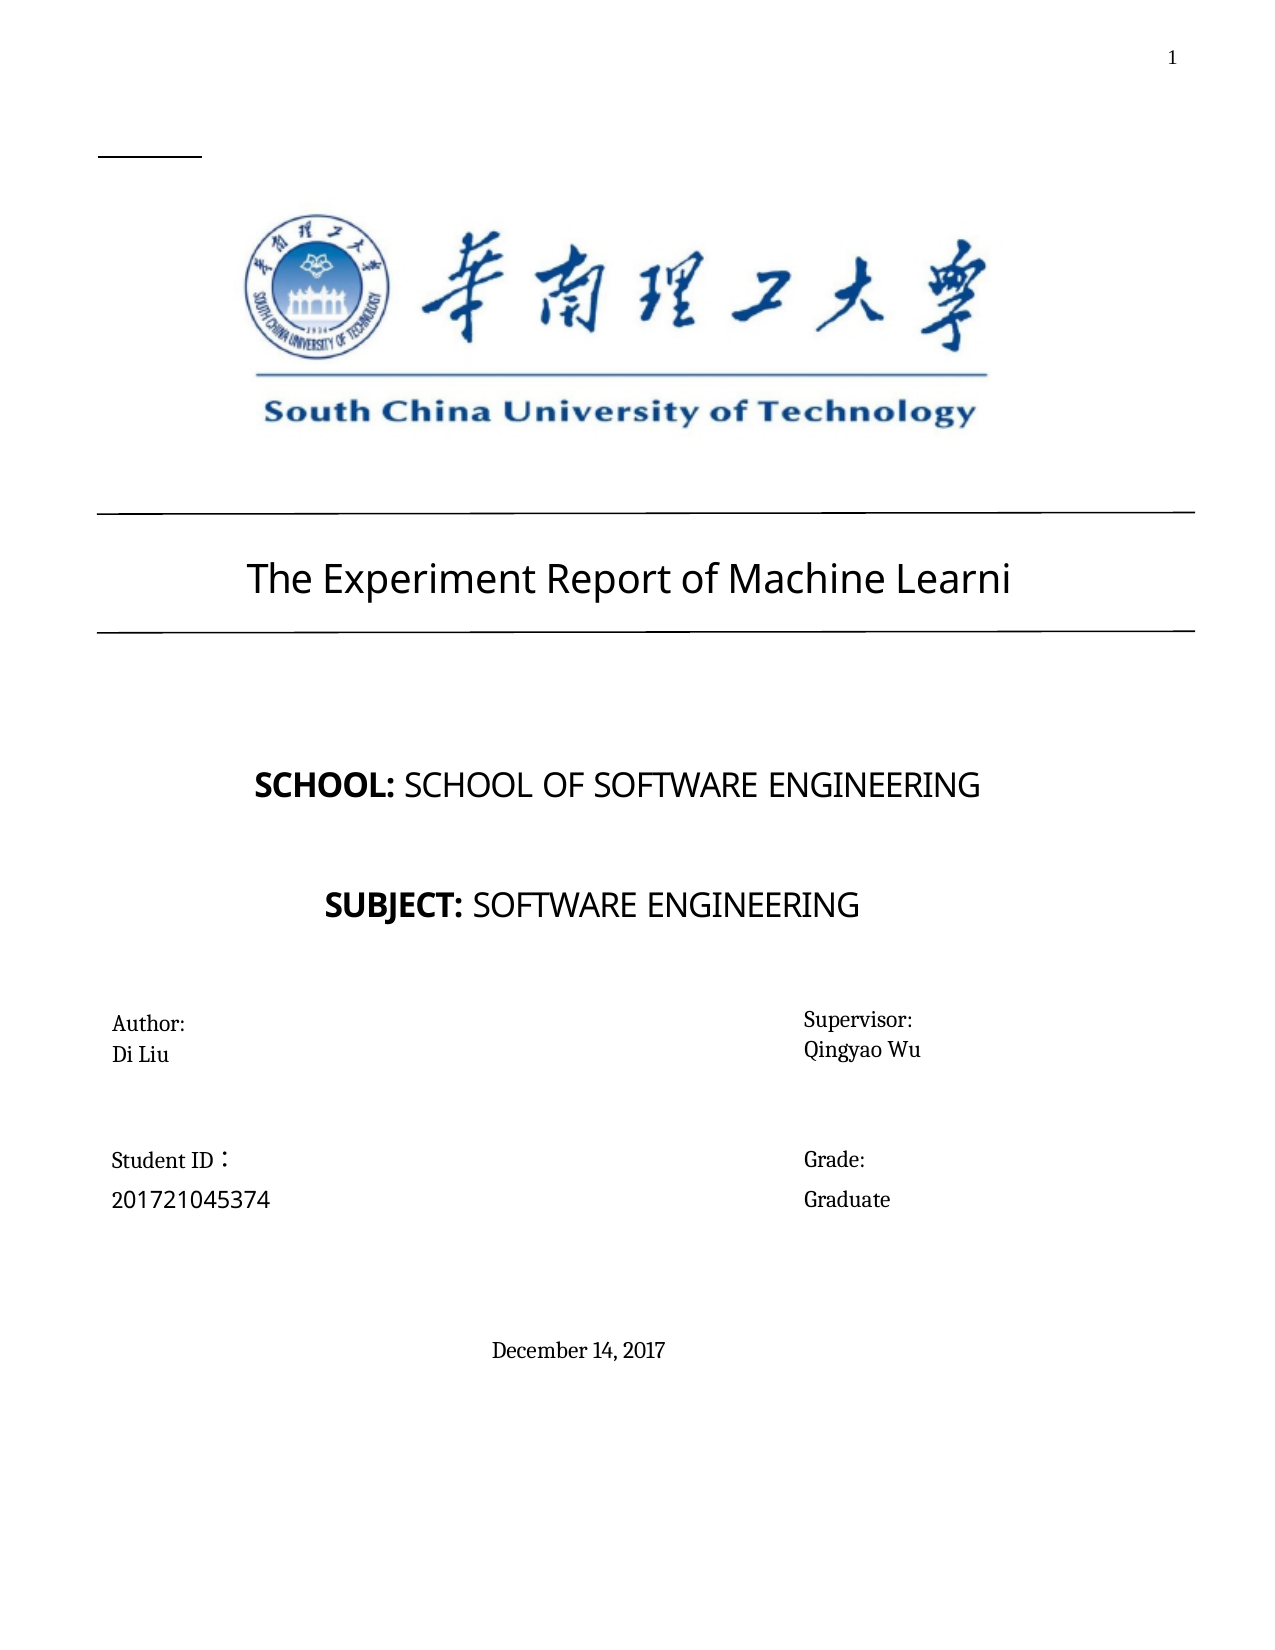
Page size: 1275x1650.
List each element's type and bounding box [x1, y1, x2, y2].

picture [233, 191, 1009, 440]
